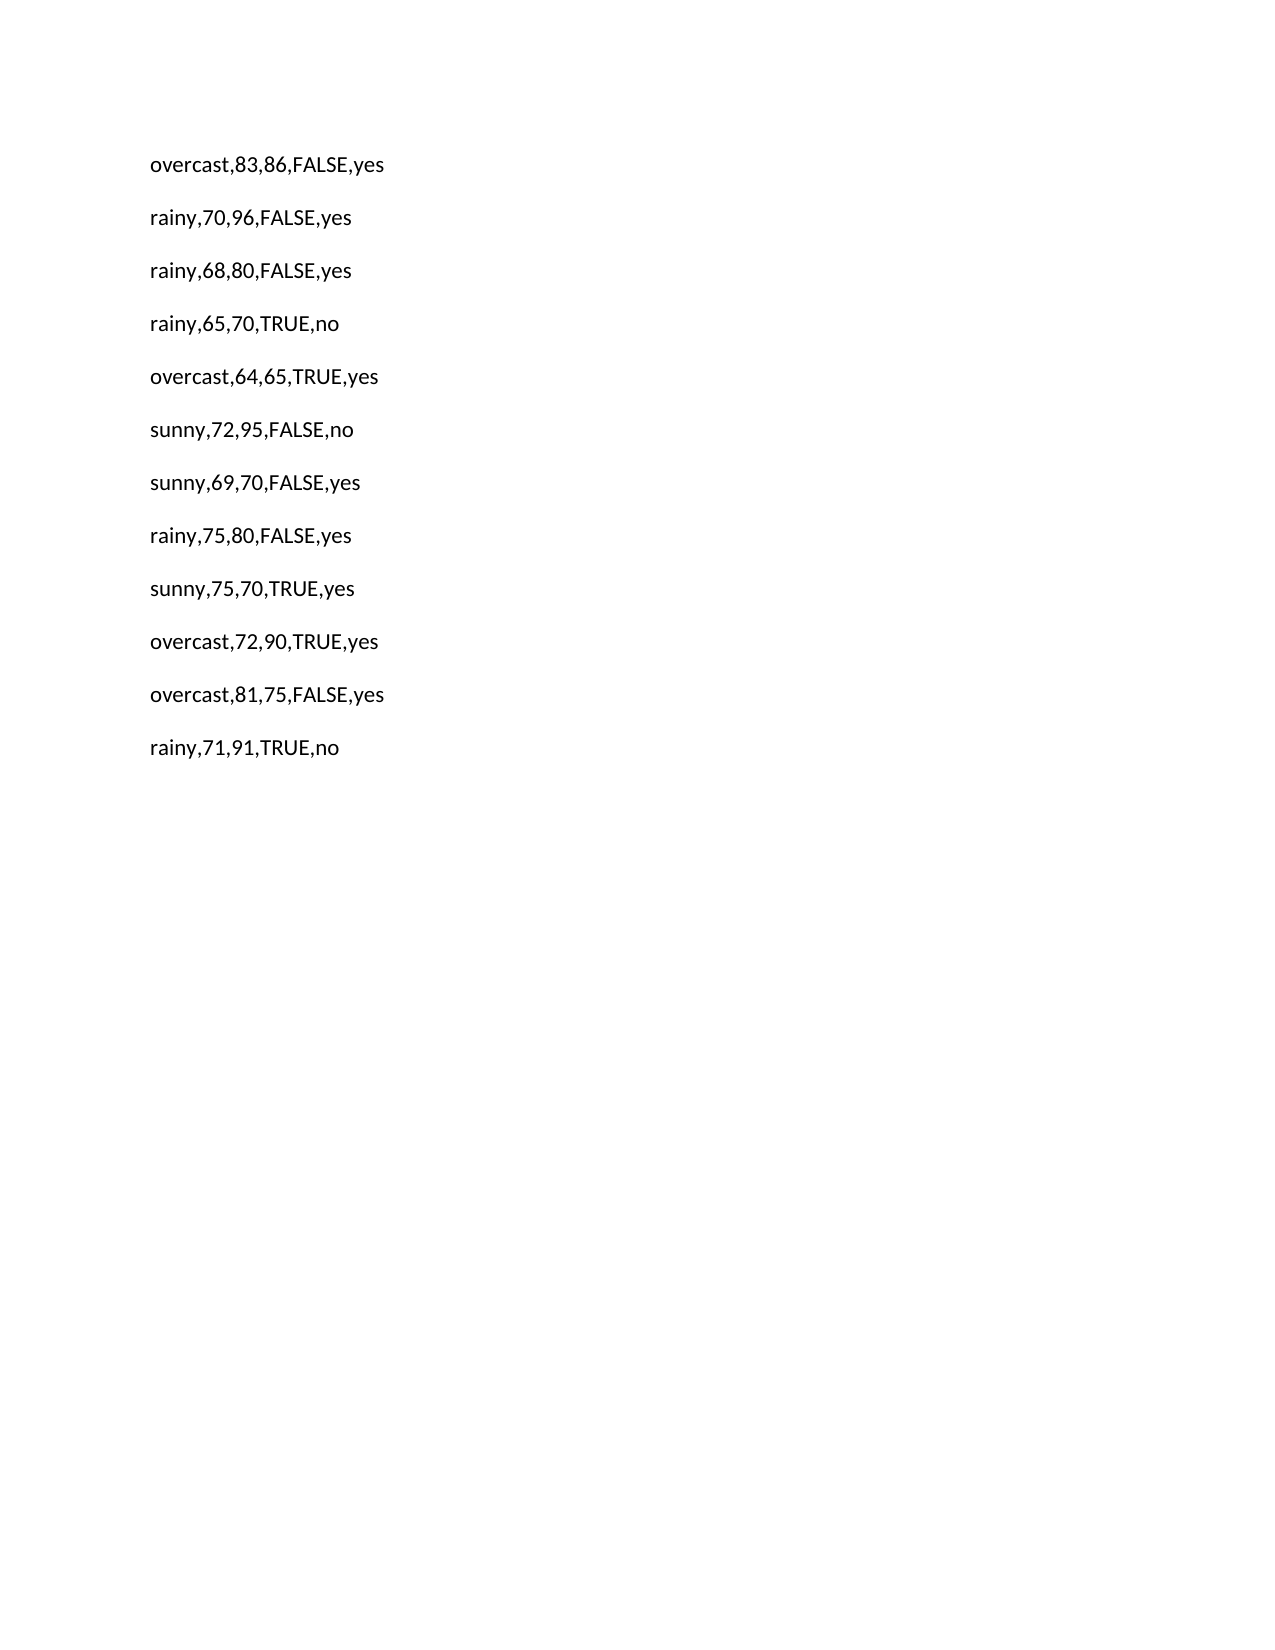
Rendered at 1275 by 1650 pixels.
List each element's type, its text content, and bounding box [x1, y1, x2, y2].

text overcast,81,75,FALSE,yes [150, 680, 1125, 708]
text overcast,72,90,TRUE,yes [150, 627, 1125, 655]
text rainy,71,91,TRUE,no [150, 733, 1125, 761]
text sunny,72,95,FALSE,no [150, 415, 1125, 443]
text rainy,65,70,TRUE,no [150, 309, 1125, 337]
text rainy,68,80,FALSE,yes [150, 256, 1125, 284]
text overcast,83,86,FALSE,yes [150, 150, 1125, 178]
text sunny,69,70,FALSE,yes [150, 468, 1125, 496]
text sunny,75,70,TRUE,yes [150, 574, 1125, 602]
text rainy,75,80,FALSE,yes [150, 521, 1125, 549]
text rainy,70,96,FALSE,yes [150, 203, 1125, 231]
text overcast,64,65,TRUE,yes [150, 362, 1125, 390]
